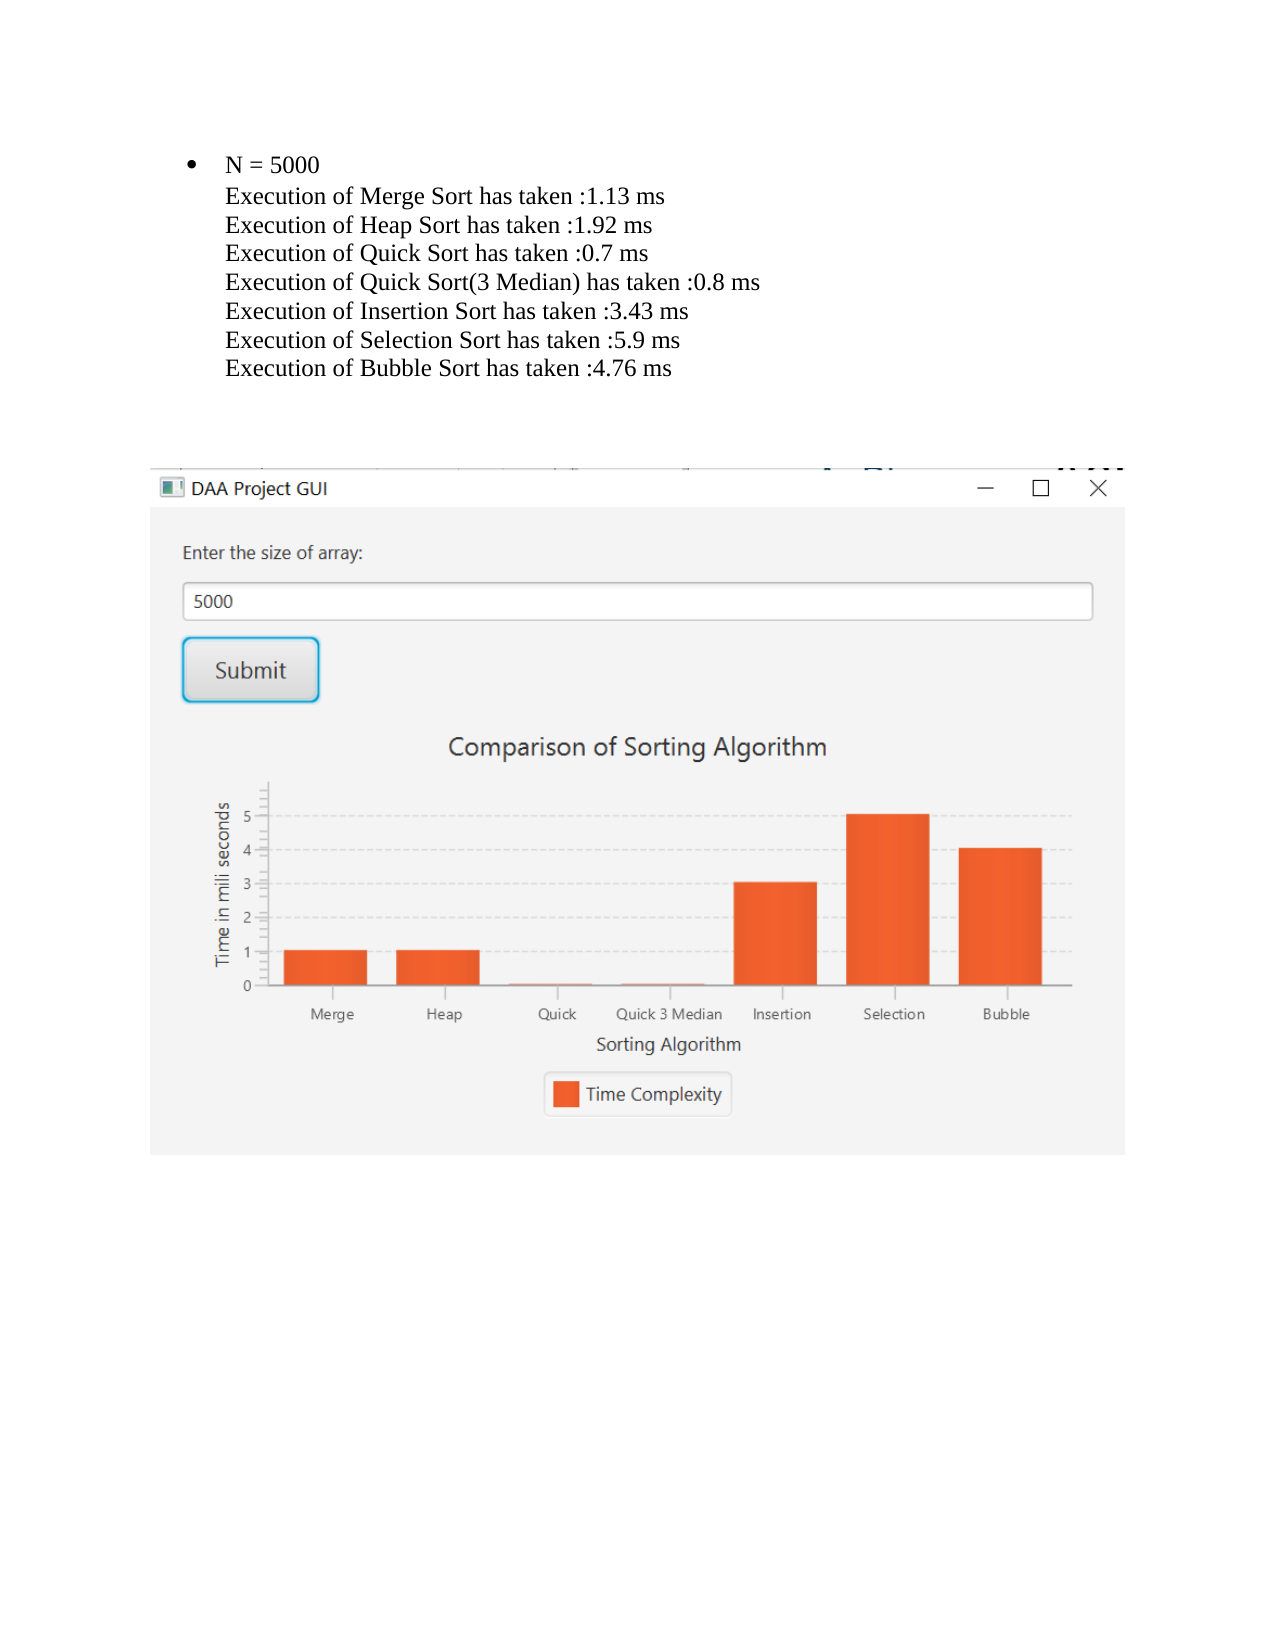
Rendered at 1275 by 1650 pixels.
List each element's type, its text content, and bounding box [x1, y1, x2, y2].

text Execution of Quick Sort(3 Median) has taken :0.8 ms [225, 267, 1125, 296]
text Execution of Quick Sort has taken :0.7 ms [225, 238, 1125, 267]
text Execution of Bubble Sort has taken :4.76 ms [225, 353, 1125, 382]
text Execution of Heap Sort has taken :1.92 ms [225, 210, 1125, 238]
text Execution of Selection Sort has taken :5.9 ms [225, 325, 1125, 353]
text Execution of Insertion Sort has taken :3.43 ms [225, 296, 1125, 325]
list N = 5000 [187, 150, 1125, 179]
picture [150, 468, 1125, 1155]
text Execution of Merge Sort has taken :1.13 ms [225, 181, 1125, 210]
